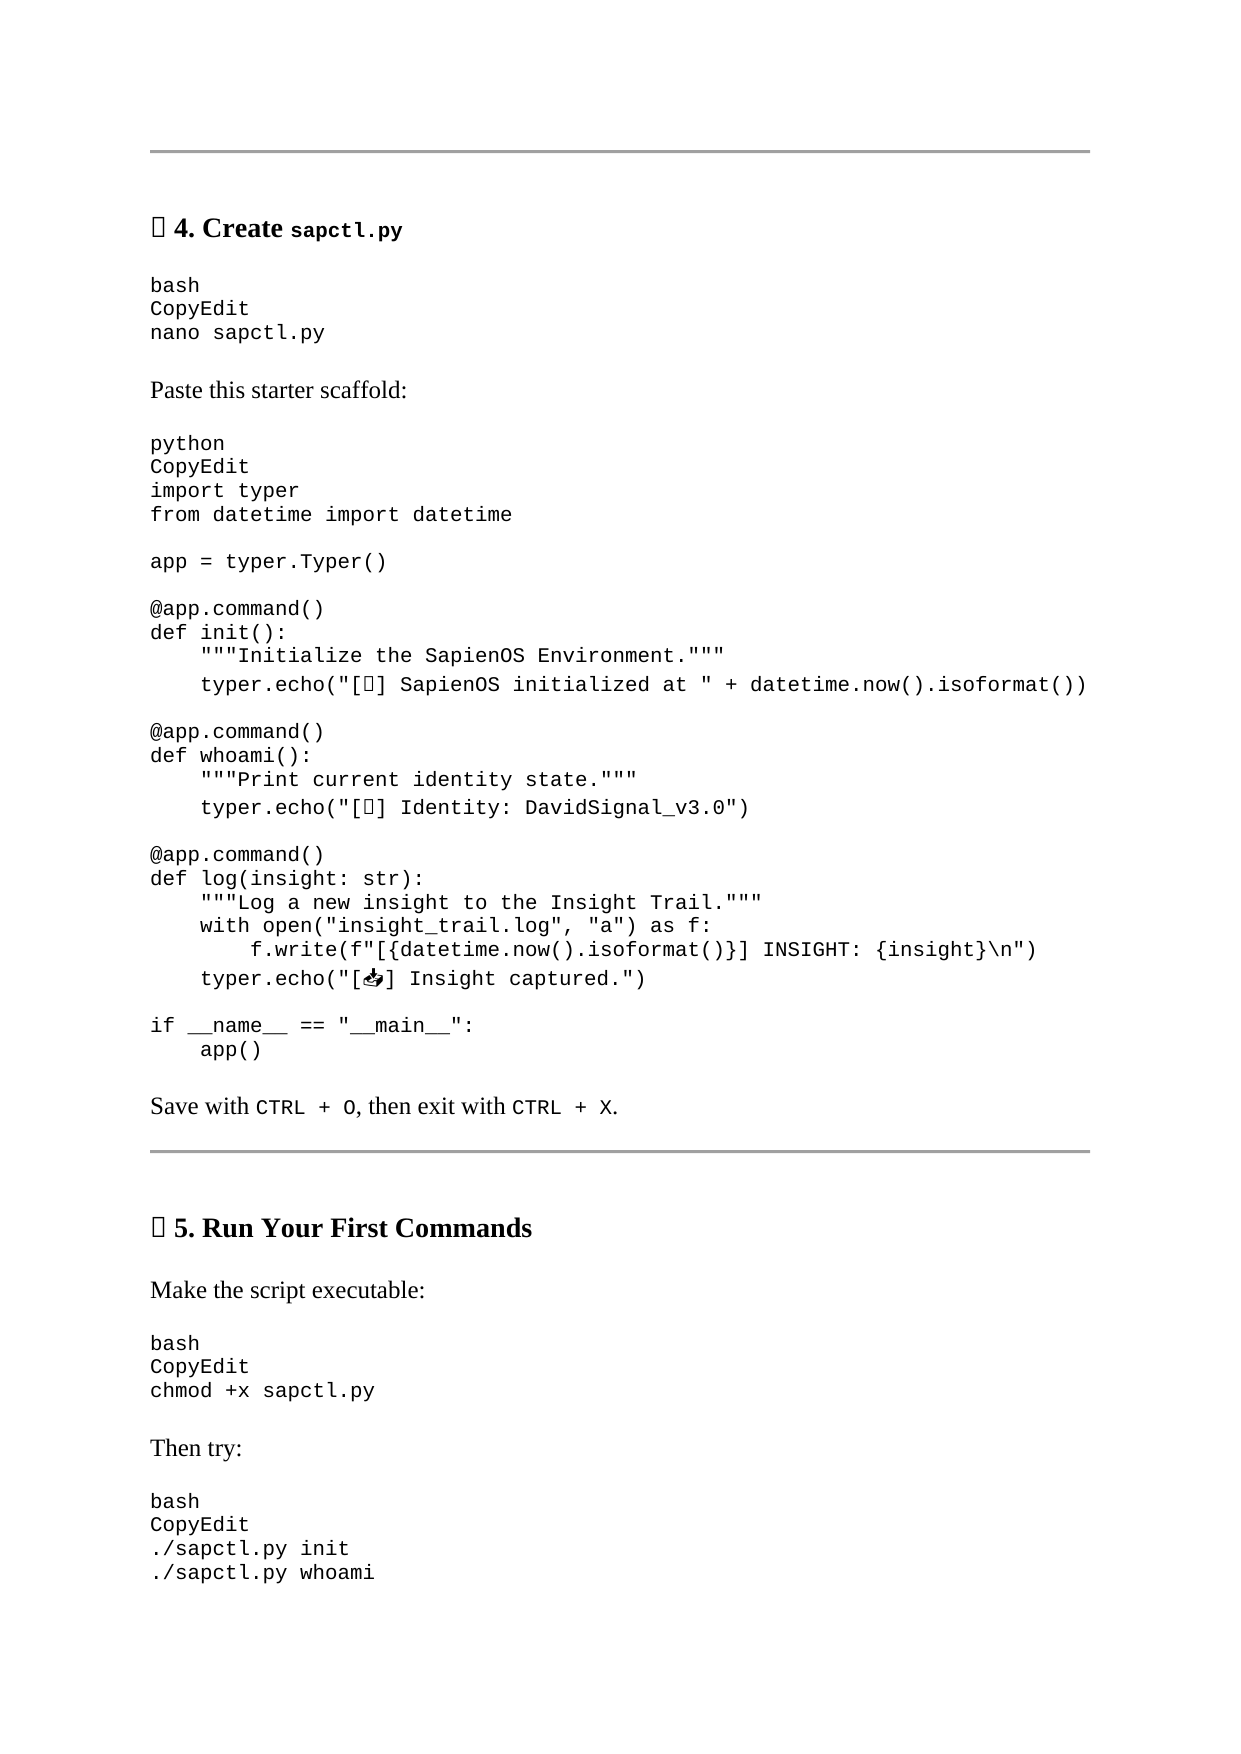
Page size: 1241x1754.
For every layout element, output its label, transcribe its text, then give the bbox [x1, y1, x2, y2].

text app() [150, 1038, 1090, 1062]
text @app.command() [150, 721, 1090, 745]
text CopyEdit [150, 1514, 1090, 1538]
text typer.echo("[🧠] SapienOS initialized at " + datetime.now().isoformat()) [150, 669, 1090, 698]
text ./sapctl.py whoami [150, 1562, 1090, 1585]
text CopyEdit [150, 456, 1090, 480]
text f.write(f"[{datetime.now().isoformat()}] INSIGHT: {insight}\n") [150, 939, 1090, 963]
text """Print current identity state.""" [150, 769, 1090, 792]
text if __name__ == "__main__": [150, 1015, 1090, 1038]
text CopyEdit [150, 298, 1090, 322]
text def log(insight: str): [150, 868, 1090, 892]
text Make the script executable: [150, 1275, 1090, 1303]
text ./sapctl.py init [150, 1538, 1090, 1562]
text typer.echo("[👤] Identity: DavidSignal_v3.0") [150, 792, 1090, 821]
text Then try: [150, 1433, 1090, 1462]
text python [150, 433, 1090, 456]
text """Log a new insight to the Insight Trail.""" [150, 892, 1090, 915]
text 🔹 4. Create sapctl.py [150, 207, 1090, 246]
text def init(): [150, 622, 1090, 646]
text CopyEdit [150, 1356, 1090, 1380]
text 🔹 5. Run Your First Commands [150, 1207, 1090, 1246]
text @app.command() [150, 598, 1090, 622]
text def whoami(): [150, 745, 1090, 769]
text nano sapctl.py [150, 322, 1090, 346]
text with open("insight_trail.log", "a") as f: [150, 915, 1090, 939]
text from datetime import datetime [150, 504, 1090, 527]
text import typer [150, 480, 1090, 504]
text typer.echo("[📥] Insight captured.") [150, 963, 1090, 991]
text Save with CTRL + O, then exit with CTRL + X. [150, 1091, 1090, 1121]
text @app.command() [150, 844, 1090, 868]
text bash [150, 1333, 1090, 1356]
text bash [150, 1491, 1090, 1514]
text app = typer.Typer() [150, 551, 1090, 574]
text chmod +x sapctl.py [150, 1380, 1090, 1404]
text Paste this starter scaffold: [150, 375, 1090, 403]
text """Initialize the SapienOS Environment.""" [150, 646, 1090, 669]
text bash [150, 275, 1090, 298]
